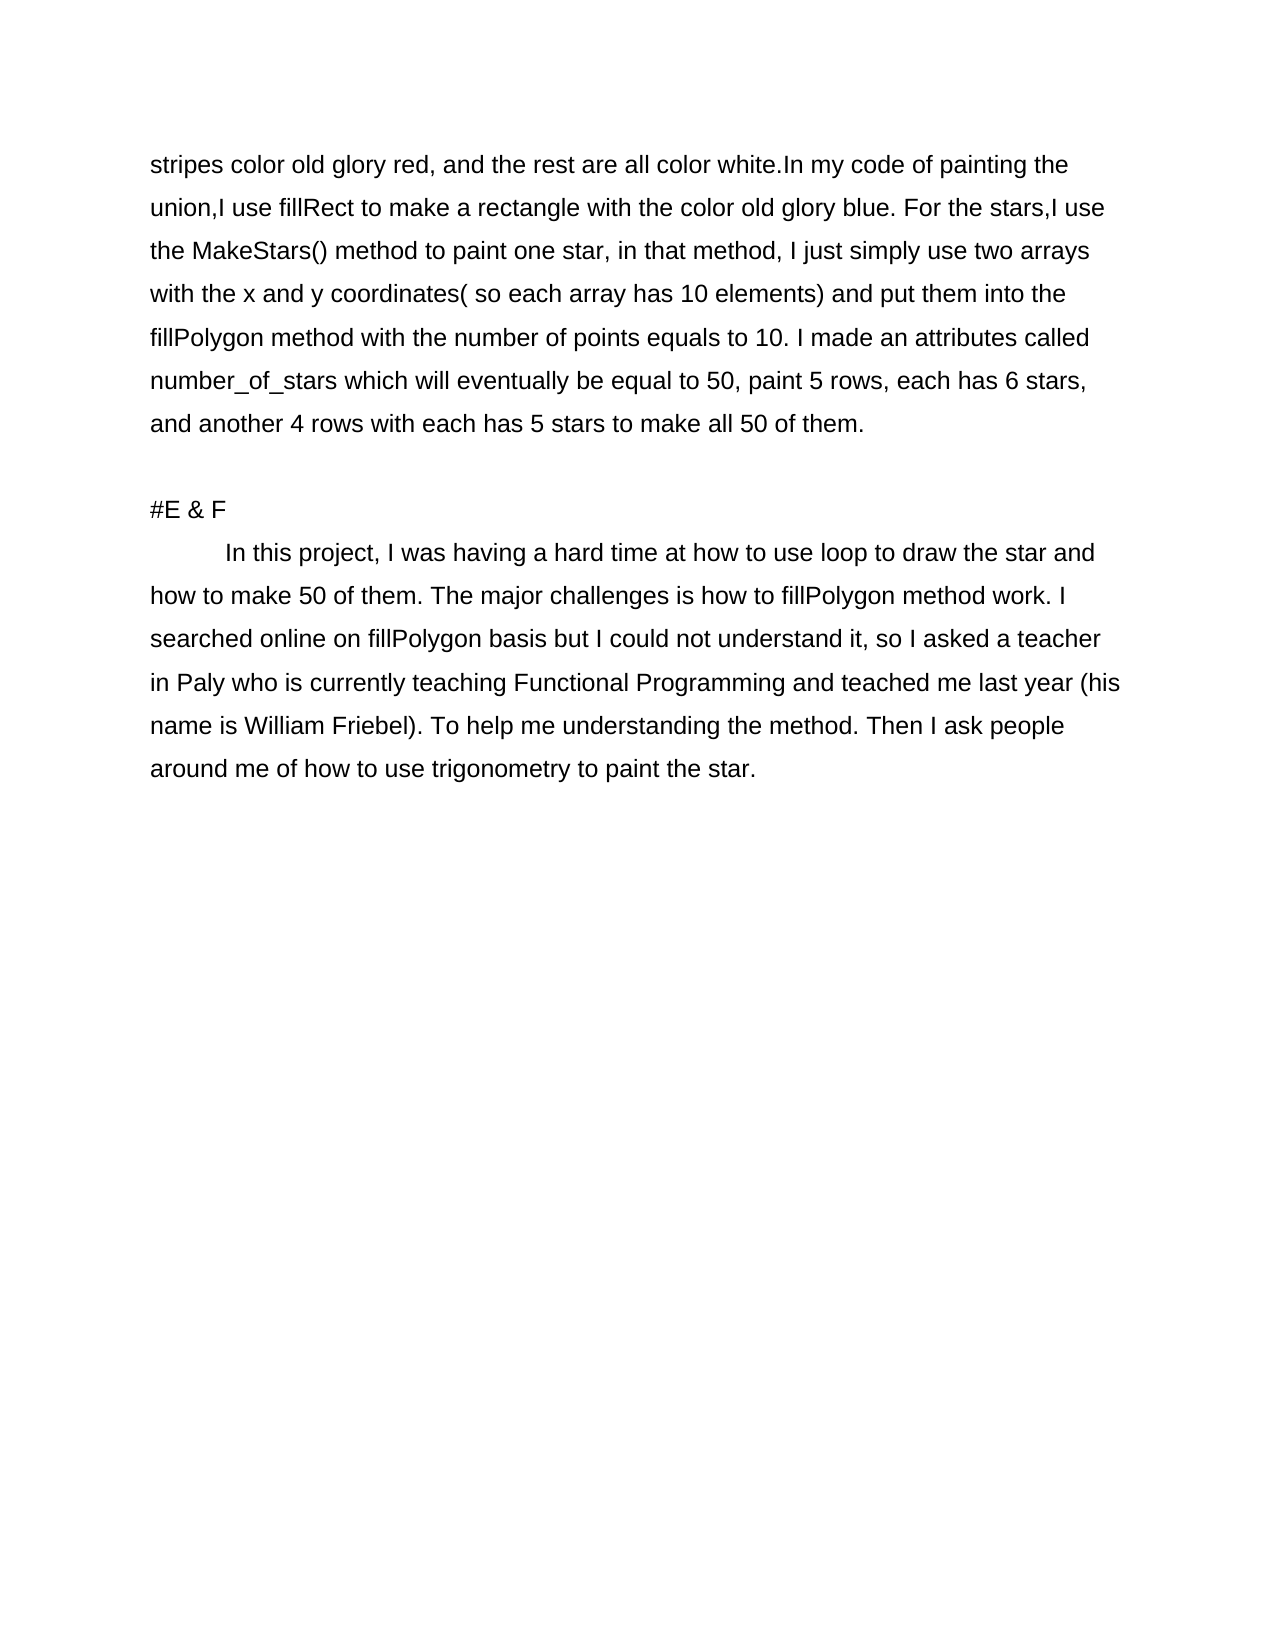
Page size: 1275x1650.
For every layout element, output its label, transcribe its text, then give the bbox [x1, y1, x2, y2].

text #E & F [150, 495, 1125, 524]
text In this project, I was having a hard time at how to use loop to draw the star and how to make 50 of them. The major challenges is how to fillPolygon method work. I searched online on fillPolygon basis but I could not understand it, so I asked a teacher in Paly who is currently teaching Functional Programming and teached me last year (his name is William Friebel). To help me understanding the method. Then I ask people around me of how to use trigonometry to paint the star. [150, 538, 1125, 782]
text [150, 150, 1125, 437]
